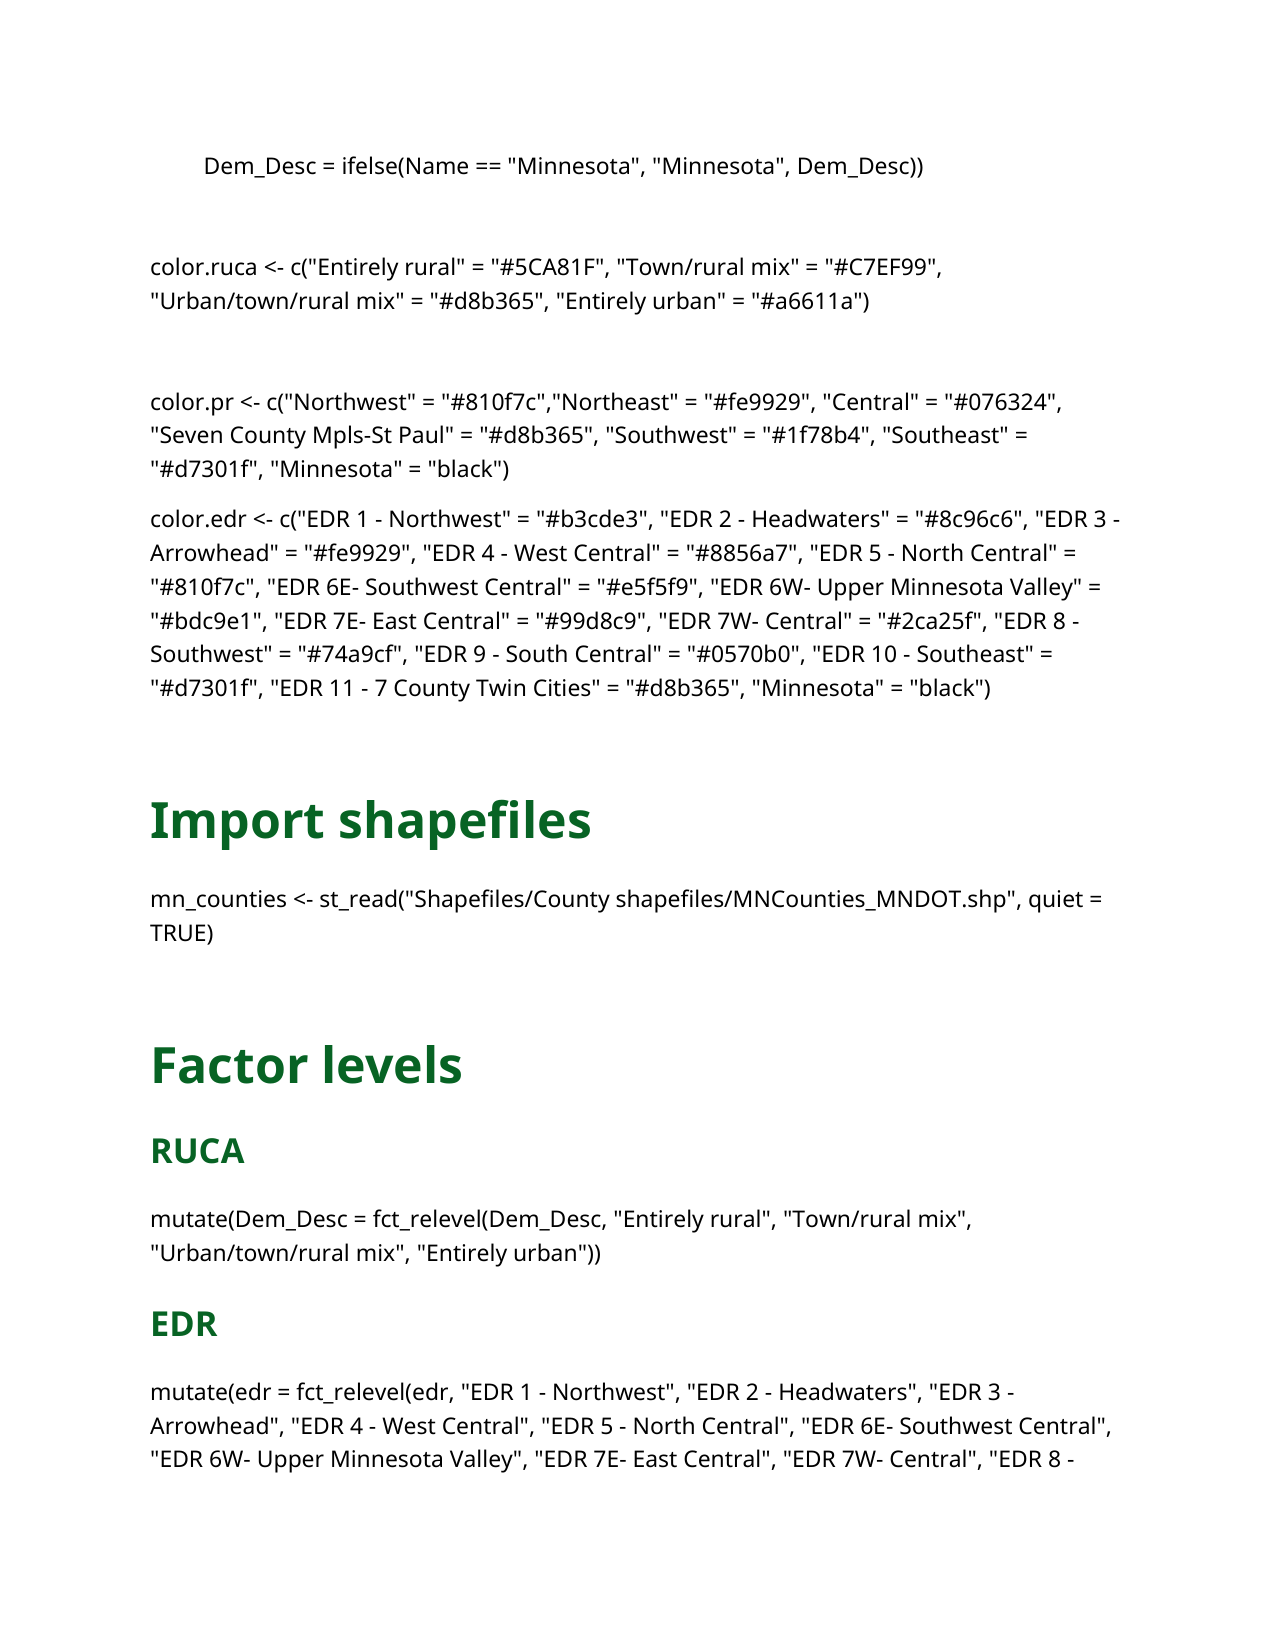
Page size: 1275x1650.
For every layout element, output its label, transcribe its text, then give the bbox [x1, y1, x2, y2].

text Dem_Desc = ifelse(Name == "Minnesota", "Minnesota", Dem_Desc)) [150, 150, 1125, 181]
text mutate(Dem_Desc = fct_relevel(Dem_Desc, "Entirely rural", "Town/rural mix", "Urban/town/rural mix", "Entirely urban")) [150, 1203, 1125, 1268]
subtitle Import shapefiles [150, 785, 1125, 853]
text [150, 1376, 1125, 1474]
subtitle RUCA [150, 1127, 1125, 1174]
subtitle EDR [150, 1300, 1125, 1347]
text color.edr <- c("EDR 1 - Northwest" = "#b3cde3", "EDR 2 - Headwaters" = "#8c96c6", "EDR 3 - Arrowhead" = "#fe9929", "EDR 4 - West Central" = "#8856a7", "EDR 5 - North Central" = "#810f7c", "EDR 6E- Southwest Central" = "#e5f5f9", "EDR 6W- Upper Minnesota Valley" = "#bdc9e1", "EDR 7E- East Central" = "#99d8c9", "EDR 7W- Central" = "#2ca25f", "EDR 8 - Southwest" = "#74a9cf", "EDR 9 - South Central" = "#0570b0", "EDR 10 - Southeast" = "#d7301f", "EDR 11 - 7 County Twin Cities" = "#d8b365", "Minnesota" = "black") [150, 503, 1125, 703]
subtitle Factor levels [150, 1030, 1125, 1098]
text color.ruca <- c("Entirely rural" = "#5CA81F", "Town/rural mix" = "#C7EF99", "Urban/town/rural mix" = "#d8b365", "Entirely urban" = "#a6611a") [150, 251, 1125, 316]
text color.pr <- c("Northwest" = "#810f7c","Northeast" = "#fe9929", "Central" = "#076324", "Seven County Mpls-St Paul" = "#d8b365", "Southwest" = "#1f78b4", "Southeast" = "#d7301f", "Minnesota" = "black") [150, 385, 1125, 484]
text mn_counties <- st_read("Shapefiles/County shapefiles/MNCounties_MNDOT.shp", quiet = TRUE) [150, 883, 1125, 948]
